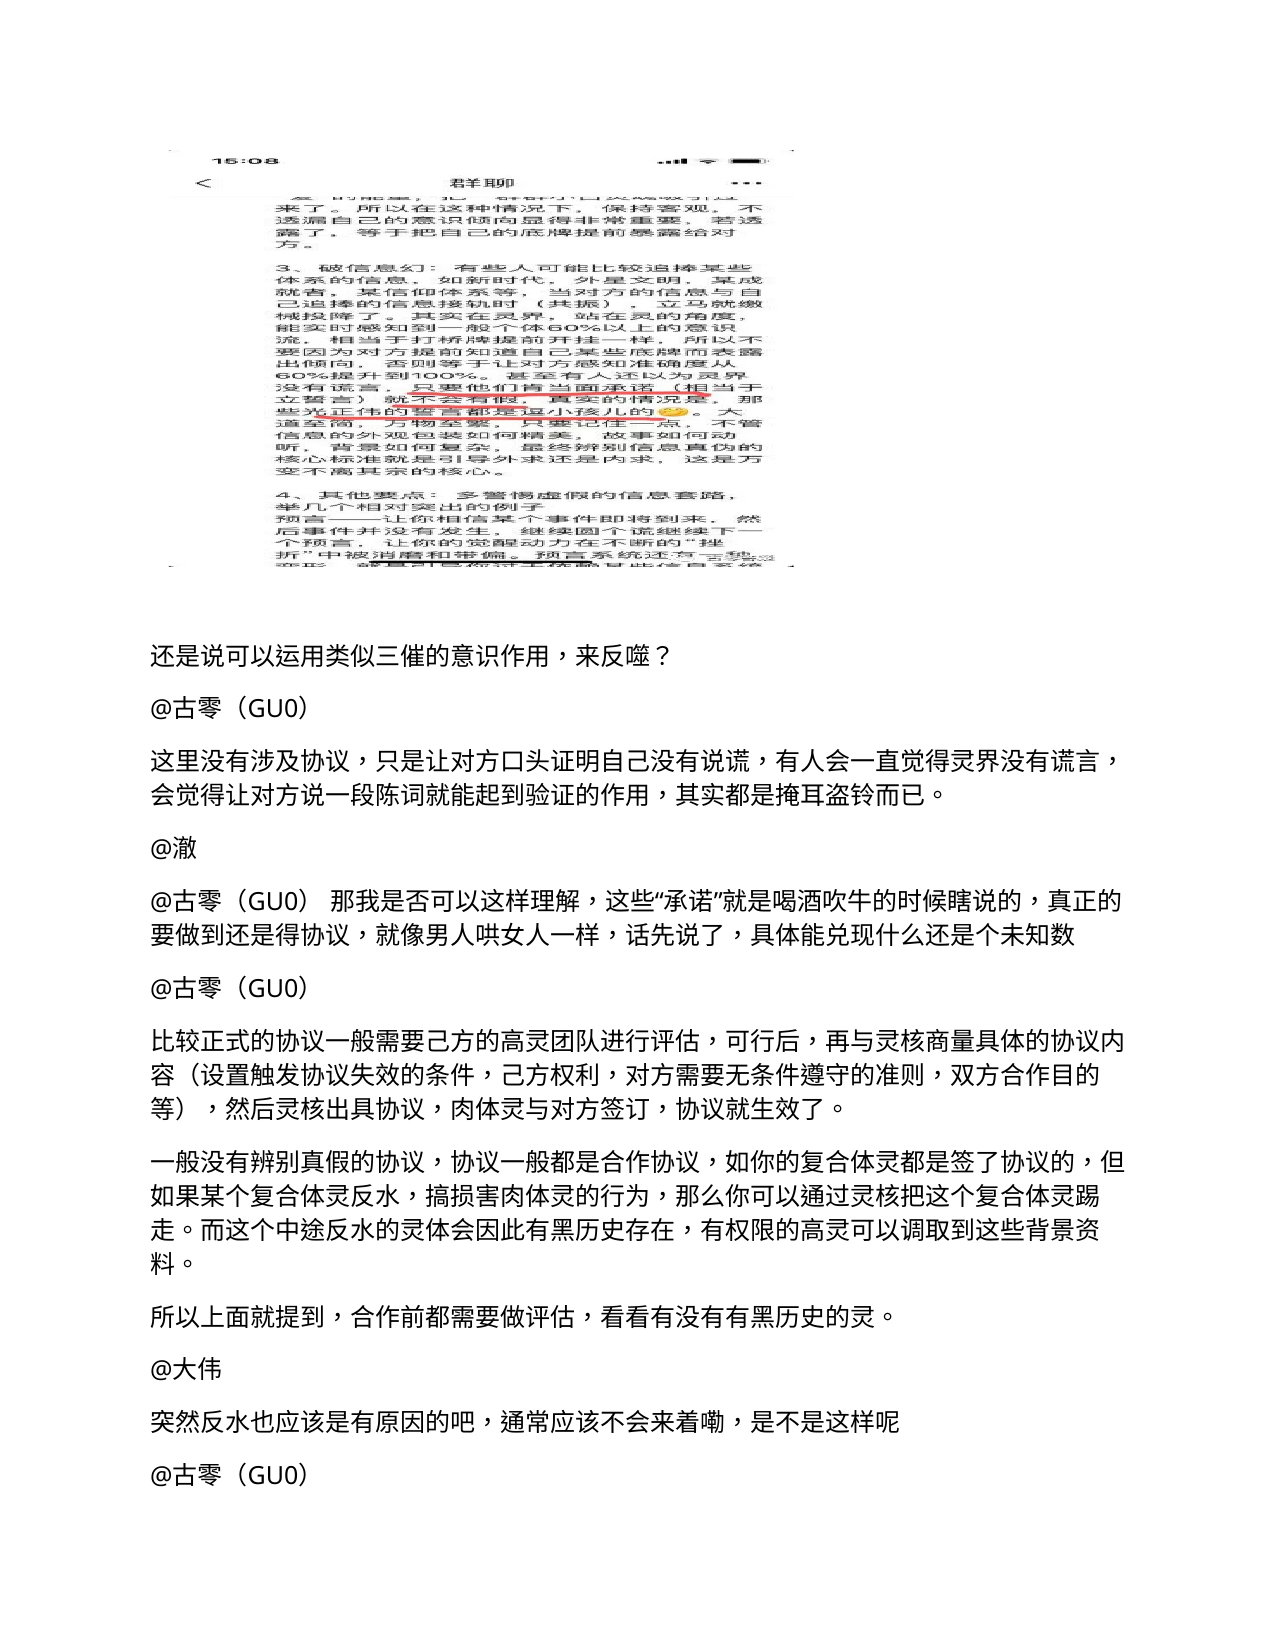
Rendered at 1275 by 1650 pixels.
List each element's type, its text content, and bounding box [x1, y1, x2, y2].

text 还是说可以运用类似三催的意识作用，来反噬？ [150, 638, 1125, 672]
picture [168, 150, 794, 567]
text @大伟 [150, 1352, 1125, 1386]
text 一般没有辨别真假的协议，协议一般都是合作协议，如你的复合体灵都是签了协议的，但如果某个复合体灵反水，搞损害肉体灵的行为，那么你可以通过灵核把这个复合体灵踢走。而这个中途反水的灵体会因此有黑历史存在，有权限的高灵可以调取到这些背景资料。 [150, 1144, 1125, 1280]
text 比较正式的协议一般需要己方的高灵团队进行评估，可行后，再与灵核商量具体的协议内容（设置触发协议失效的条件，己方权利，对方需要无条件遵守的准则，双方合作目的等），然后灵核出具协议，肉体灵与对方签订，协议就生效了。 [150, 1023, 1125, 1125]
text @古零（GU0） [150, 1458, 1125, 1492]
text @古零（GU0） [150, 691, 1125, 725]
text 所以上面就提到，合作前都需要做评估，看看有没有有黑历史的灵。 [150, 1299, 1125, 1333]
text @澈 [150, 831, 1125, 865]
text 这里没有涉及协议，只是让对方口头证明自己没有说谎，有人会一直觉得灵界没有谎言，会觉得让对方说一段陈词就能起到验证的作用，其实都是掩耳盗铃而已。 [150, 744, 1125, 812]
text @古零（GU0） [150, 970, 1125, 1004]
text 突然反水也应该是有原因的吧，通常应该不会来着嘞，是不是这样呢 [150, 1405, 1125, 1439]
text @古零（GU0） 那我是否可以这样理解，这些“承诺”就是喝酒吹牛的时候瞎说的，真正的要做到还是得协议，就像男人哄女人一样，话先说了，具体能兑现什么还是个未知数 [150, 883, 1125, 952]
